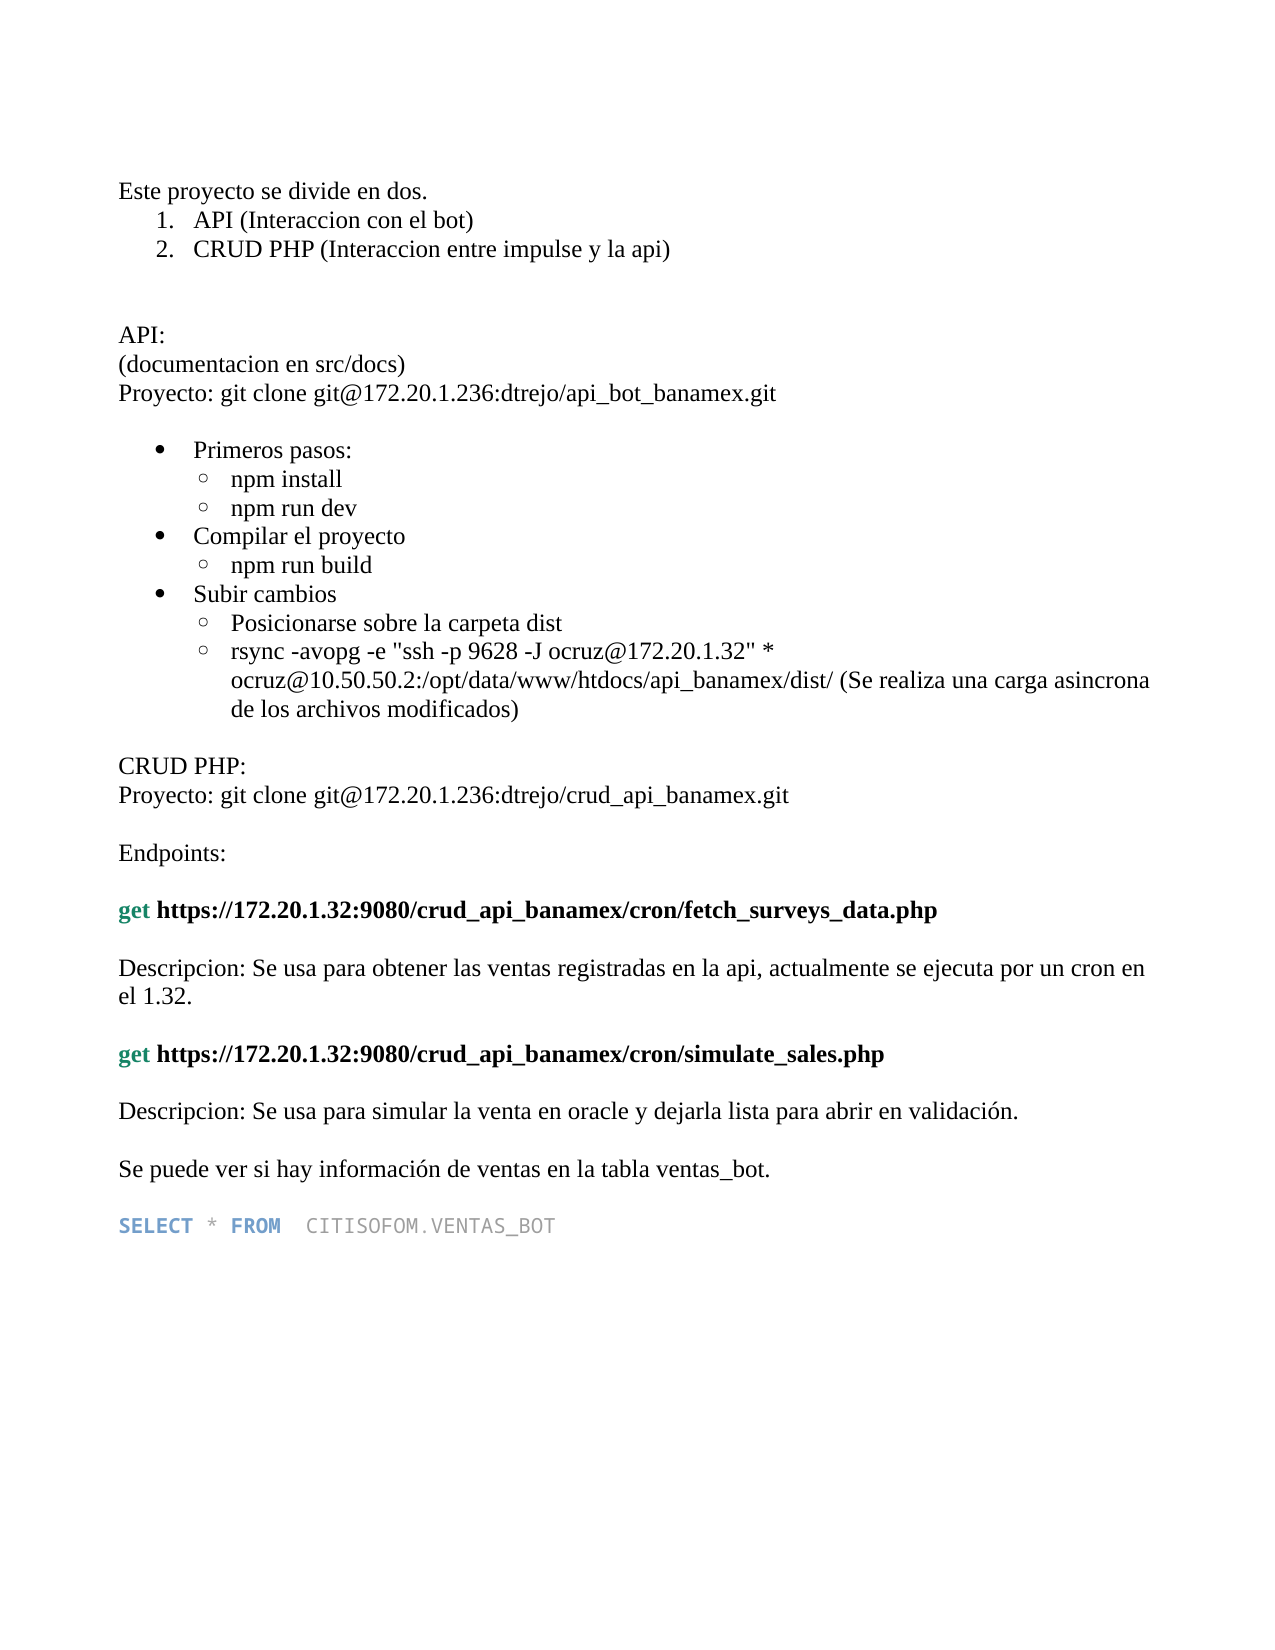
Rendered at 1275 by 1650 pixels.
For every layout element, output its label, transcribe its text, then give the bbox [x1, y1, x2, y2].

list Primeros pasos: [156, 435, 1157, 464]
text Se puede ver si hay información de ventas en la tabla ventas_bot. [118, 1154, 1157, 1183]
text Descripcion: Se usa para simular la venta en oracle y dejarla lista para abrir en validación. [118, 1096, 1157, 1125]
list Compilar el proyecto [156, 521, 1157, 550]
text (documentacion en src/docs) [118, 349, 1157, 378]
list Subir cambios [156, 579, 1157, 608]
text get https://172.20.1.32:9080/crud_api_banamex/cron/simulate_sales.php [118, 1039, 1157, 1068]
list CRUD PHP (Interaccion entre impulse y la api) [156, 234, 1157, 263]
list Posicionarse sobre la carpeta dist [193, 608, 1157, 636]
list npm run build [193, 550, 1157, 579]
list API (Interaccion con el bot) [156, 205, 1157, 234]
list rsync -avopg -e "ssh -p 9628 -J ocruz@172.20.1.32" * ocruz@10.50.50.2:/opt/data/www/htdocs/api_banamex/dist/ (Se realiza una carga asincrona de los archivos modificados) [193, 636, 1157, 723]
text Endpoints: [118, 838, 1157, 866]
text Proyecto: git clone git@172.20.1.236:dtrejo/api_bot_banamex.git [118, 378, 1157, 406]
text Descripcion: Se usa para obtener las ventas registradas en la api, actualmente se ejecuta por un cron en el 1.32. [118, 953, 1157, 1010]
list npm run dev [193, 493, 1157, 521]
text Proyecto: git clone git@172.20.1.236:dtrejo/crud_api_banamex.git [118, 780, 1157, 809]
text get https://172.20.1.32:9080/crud_api_banamex/cron/fetch_surveys_data.php [118, 895, 1157, 924]
text SELECT * FROM CITISOFOM.VENTAS_BOT [118, 1211, 1157, 1240]
text CRUD PHP: [118, 751, 1157, 780]
list npm install [193, 464, 1157, 493]
text API: [118, 320, 1157, 349]
text Este proyecto se divide en dos. [118, 176, 1157, 205]
